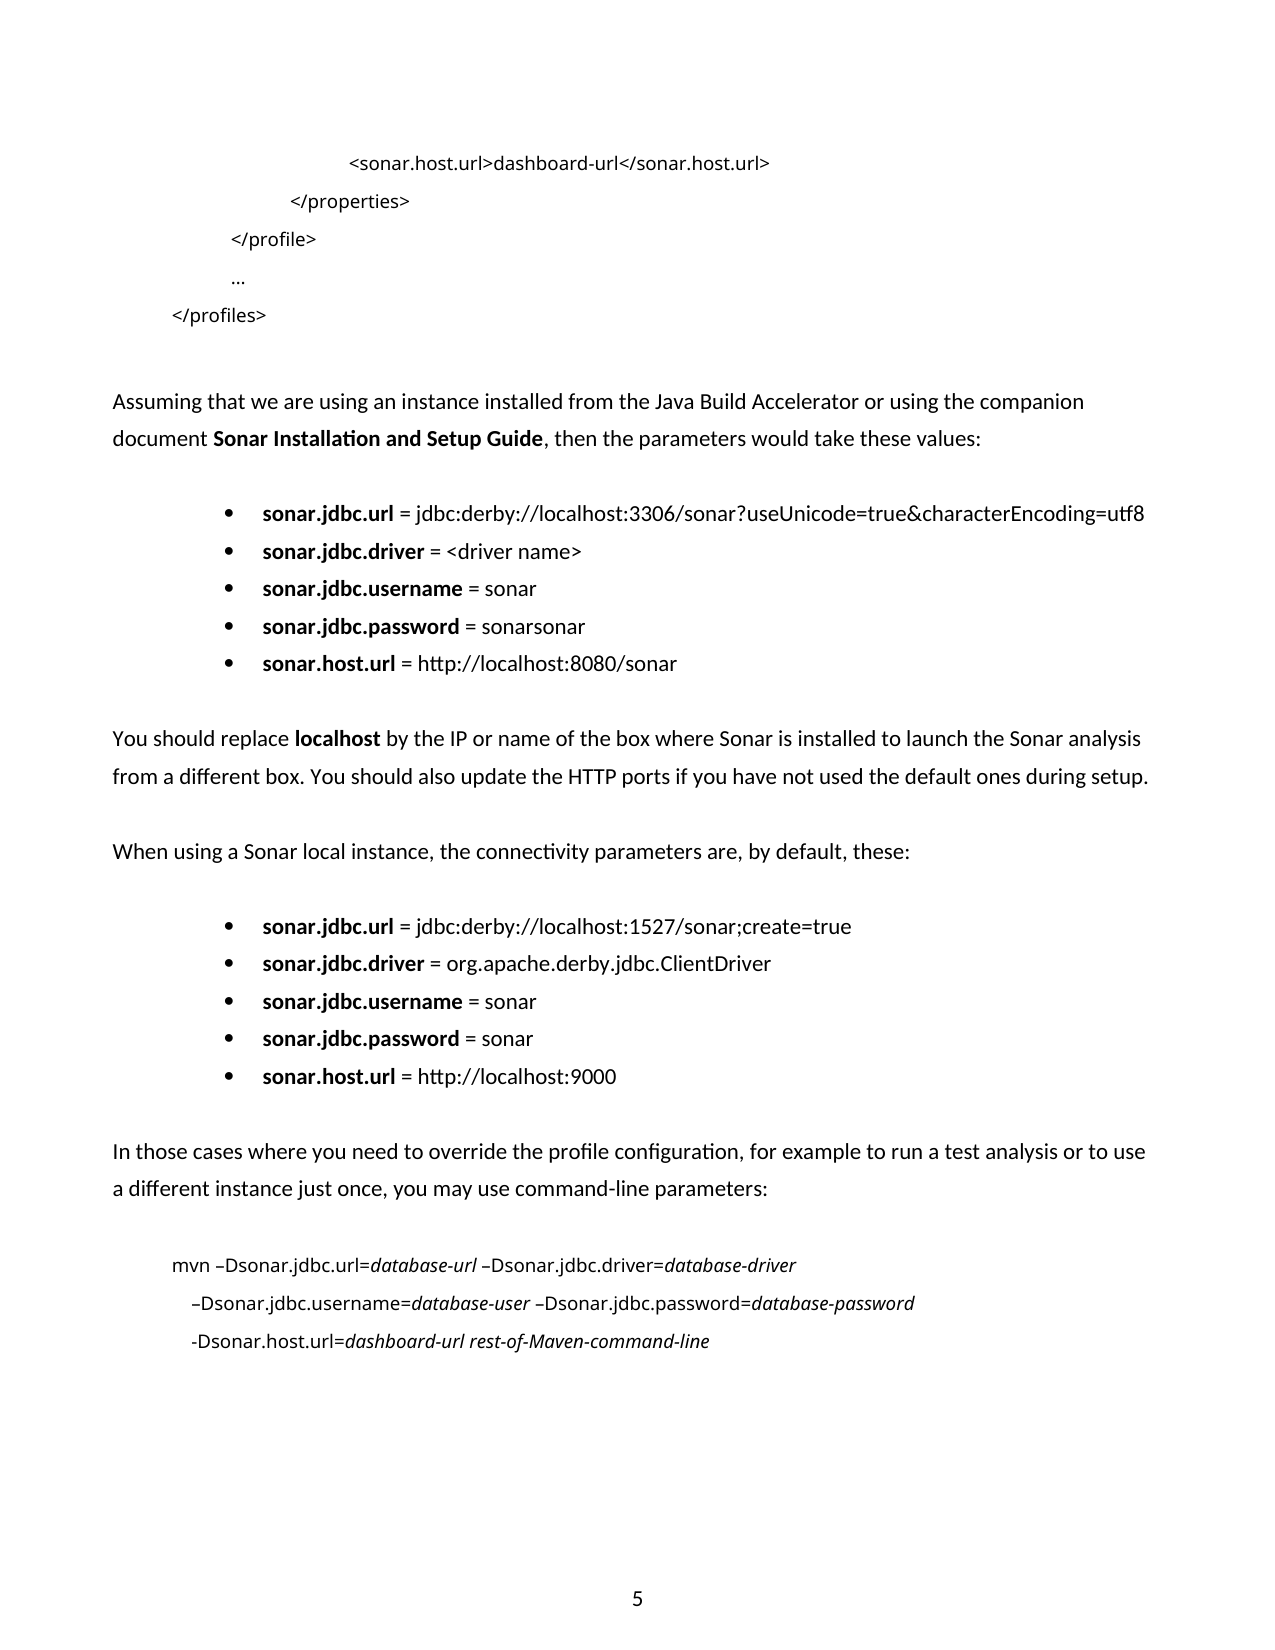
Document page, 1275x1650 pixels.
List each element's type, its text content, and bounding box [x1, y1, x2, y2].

text <sonar.host.url>dashboard-url</sonar.host.url> [112, 150, 1162, 176]
list sonar.jdbc.driver = org.apache.derby.jdbc.ClientDriver [225, 940, 1162, 978]
list sonar.host.url = http://localhost:9000 [225, 1053, 1162, 1090]
text </profile> [112, 226, 1162, 252]
list sonar.jdbc.driver = <driver name> [225, 528, 1162, 565]
list sonar.jdbc.url = jdbc:derby://localhost:3306/sonar?useUnicode=true&characterEncoding=utf8 [225, 490, 1162, 528]
list sonar.jdbc.password = sonarsonar [225, 603, 1162, 640]
list sonar.jdbc.username = sonar [225, 565, 1162, 603]
list sonar.host.url = http://localhost:8080/sonar [225, 640, 1162, 678]
text … [112, 264, 1162, 289]
text Assuming that we are using an instance installed from the Java Build Accelerator or using the companion document Sonar Installation and Setup Guide, then the parameters would take these values: [112, 378, 1162, 453]
text </properties> [112, 188, 1162, 213]
text In those cases where you need to override the profile configuration, for example to run a test analysis or to use a different instance just once, you may use command-line parameters: [112, 1128, 1162, 1203]
text -Dsonar.host.url=dashboard-url rest-of-Maven-command-line [112, 1329, 1162, 1354]
list sonar.jdbc.password = sonar [225, 1015, 1162, 1053]
text </profiles> [112, 302, 1162, 328]
list sonar.jdbc.username = sonar [225, 978, 1162, 1015]
text mvn –Dsonar.jdbc.url=database-url –Dsonar.jdbc.driver=database-driver [112, 1253, 1162, 1278]
list sonar.jdbc.url = jdbc:derby://localhost:1527/sonar;create=true [225, 903, 1162, 940]
text You should replace localhost by the IP or name of the box where Sonar is installed to launch the Sonar analysis from a different box. You should also update the HTTP ports if you have not used the default ones during setup. [112, 715, 1162, 790]
text When using a Sonar local instance, the connectivity parameters are, by default, these: [112, 828, 1162, 865]
text –Dsonar.jdbc.username=database-user –Dsonar.jdbc.password=database-password [112, 1291, 1162, 1316]
